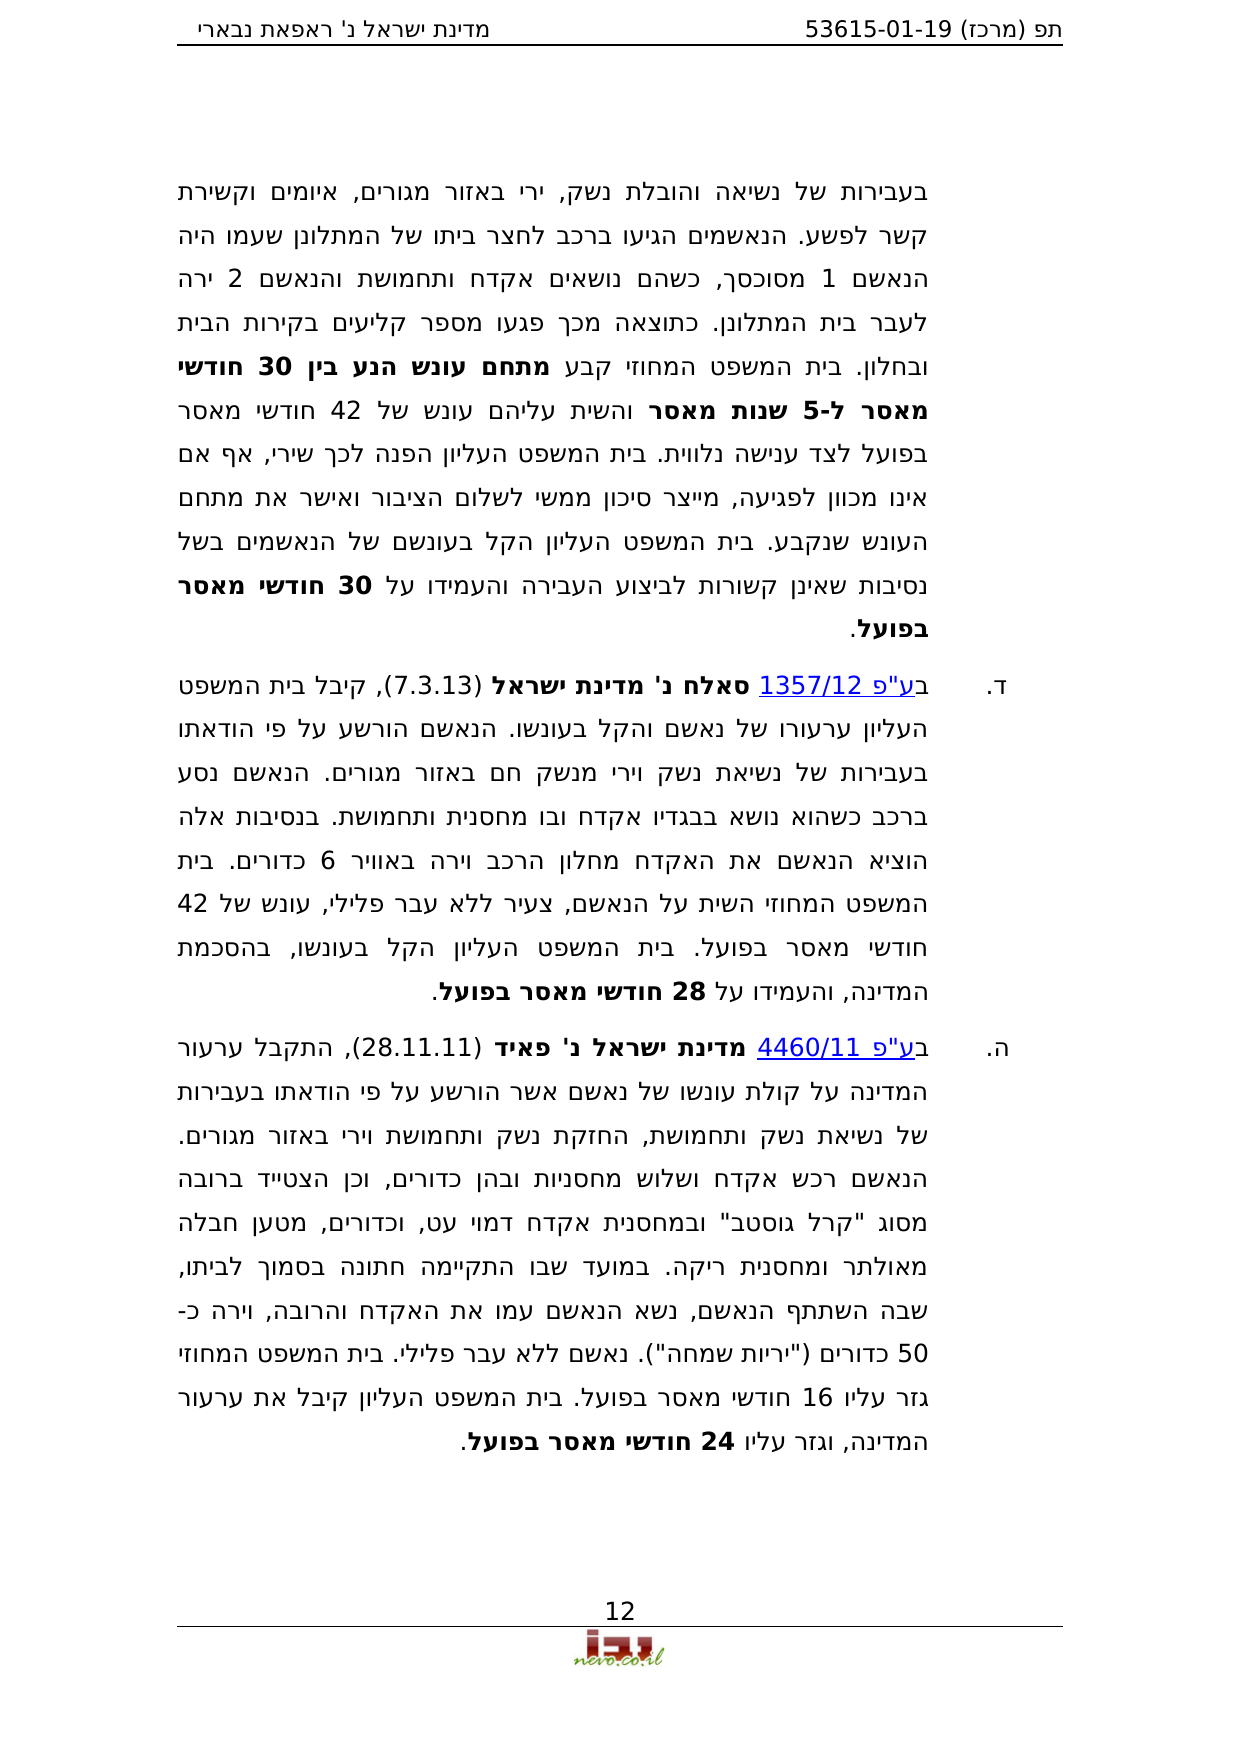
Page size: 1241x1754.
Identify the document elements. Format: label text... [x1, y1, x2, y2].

picture [574, 1629, 666, 1667]
list בע"פ 1357/12 סאלח נ' מדינת ישראל (7.3.13), קיבל בית המשפט העליון ערעורו של נאשם והקל בעונשו. הנאשם הורשע על פי הודאתו בעבירות של נשיאת נשק וירי מנשק חם באזור מגורים. הנאשם נסע ברכב כשהוא נושא בבגדיו אקדח ובו מחסנית ותחמושת. בנסיבות אלה הוציא הנאשם את האקדח מחלון הרכב וירה באוויר 6 כדורים. בית המשפט המחוזי השית על הנאשם, צעיר ללא עבר פלילי, עונש של 42 חודשי מאסר בפועל. בית המשפט העליון הקל בעונשו, בהסכמת המדינה, והעמידו על 28 חודשי מאסר בפועל. [177, 671, 985, 1006]
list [177, 177, 985, 644]
list בע"פ 4460/11 מדינת ישראל נ' פאיד (28.11.11), התקבל ערעור המדינה על קולת עונשו של נאשם אשר הורשע על פי הודאתו בעבירות של נשיאת נשק ותחמושת, החזקת נשק ותחמושת וירי באזור מגורים. הנאשם רכש אקדח ושלוש מחסניות ובהן כדורים, וכן הצטייד ברובה מסוג "קרל גוסטב" ובמחסנית אקדח דמוי עט, וכדורים, מטען חבלה מאולתר ומחסנית ריקה. במועד שבו התקיימה חתונה בסמוך לביתו, שבה השתתף הנאשם, נשא הנאשם עמו את האקדח והרובה, וירה כ- 50 כדורים ("יריות שמחה"). נאשם ללא עבר פלילי. בית המשפט המחוזי גזר עליו 16 חודשי מאסר בפועל. בית המשפט העליון קיבל את ערעור המדינה, וגזר עליו 24 חודשי מאסר בפועל. [177, 1033, 985, 1456]
